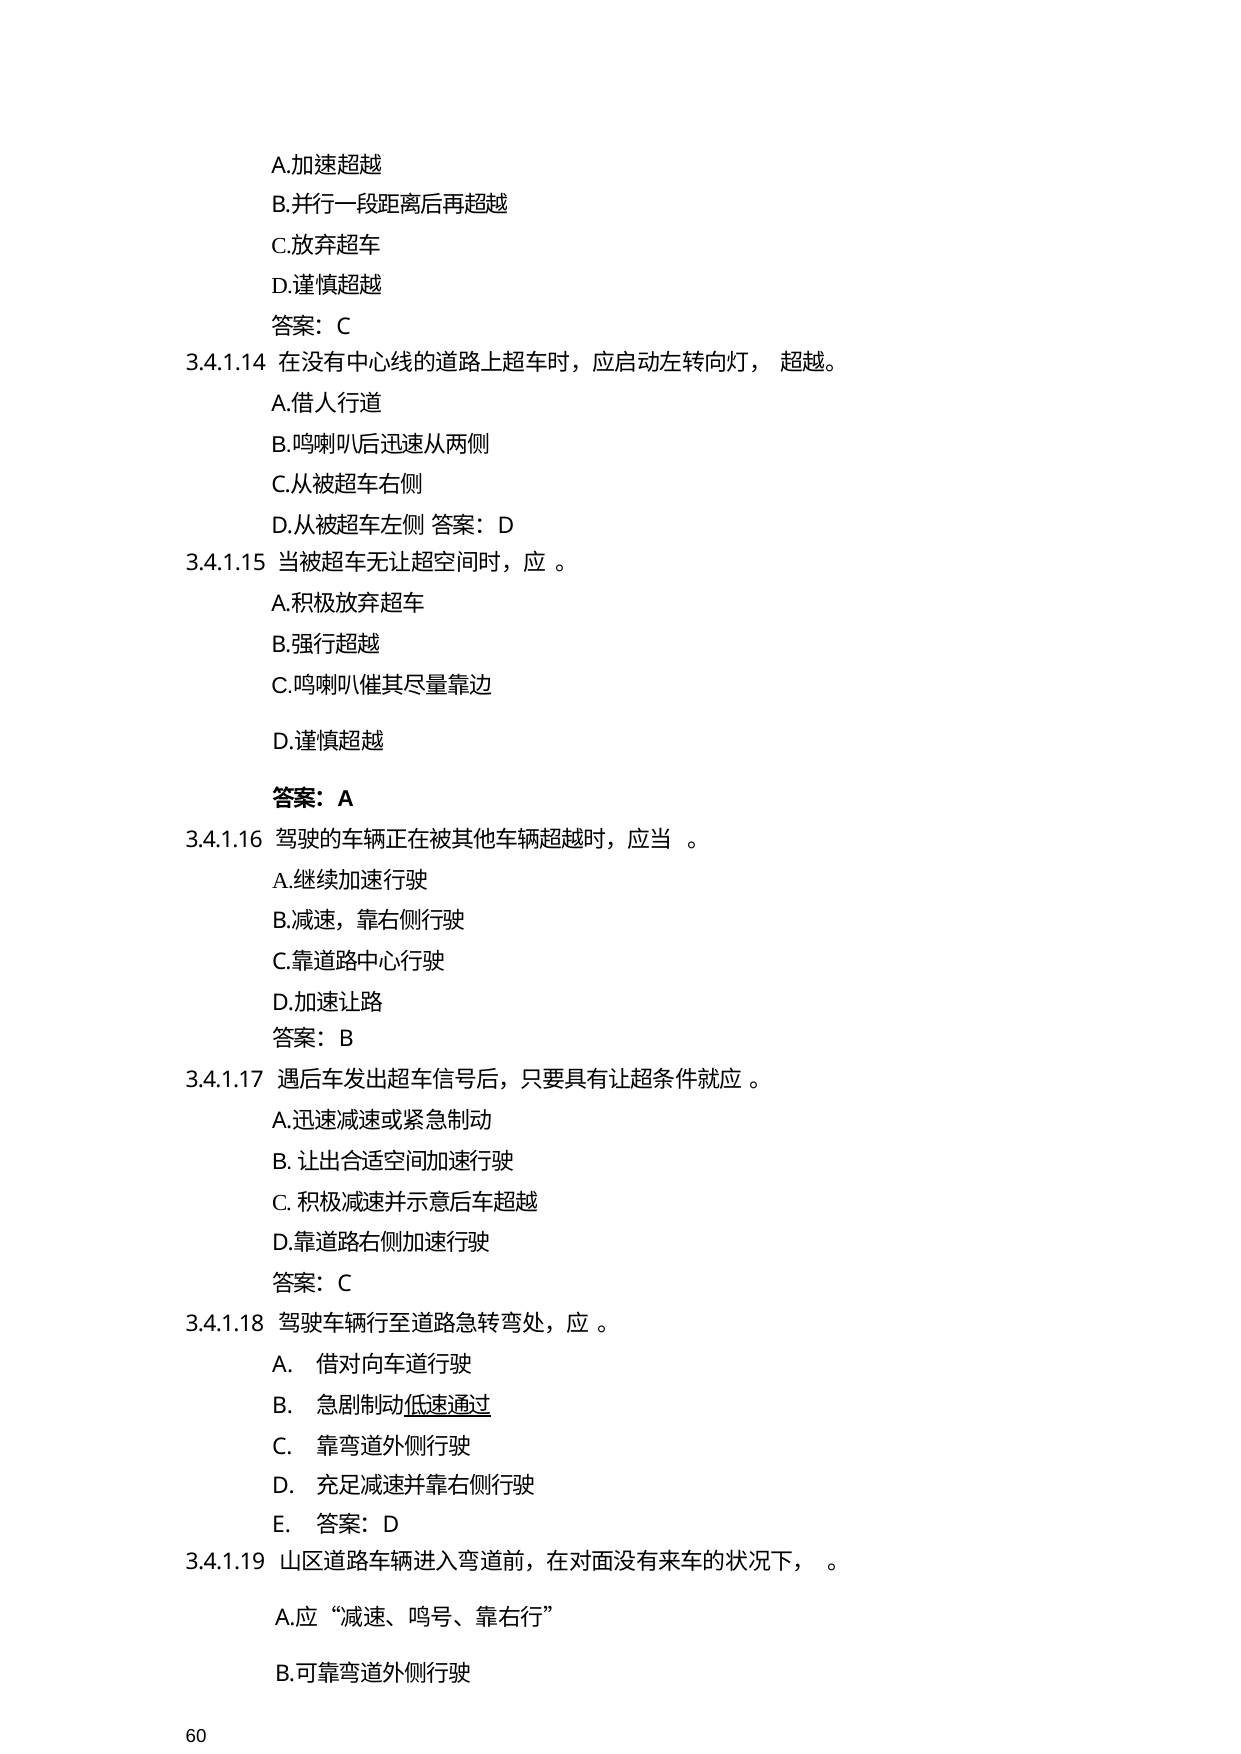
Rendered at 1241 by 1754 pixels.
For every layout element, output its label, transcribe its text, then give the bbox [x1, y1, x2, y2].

text B.减速，靠右侧行驶 [272, 902, 1054, 935]
text D.谨慎超越 [271, 267, 1054, 300]
text 答案：A [272, 780, 1054, 813]
text 3.4.1.14 在没有中心线的道路上超车时，应启动左转向灯， 超越。 [186, 344, 1054, 377]
list 充足减速并靠右侧行驶 [272, 1466, 1054, 1500]
text B.并行一段距离后再超越 [271, 188, 1054, 219]
list 急剧制动低速通过 [272, 1387, 1054, 1420]
text 答案：B [272, 1020, 1054, 1054]
list 答案：D [272, 1505, 1054, 1539]
text 3.4.1.15 当被超车无让超空间时，应 。 [186, 544, 1054, 577]
text A.迅速减速或紧急制动 [272, 1102, 1054, 1135]
text A.加速超越 [271, 149, 1054, 180]
text D.靠道路右侧加速行驶 [272, 1224, 1054, 1258]
text B.鸣喇叭后迅速从两侧 [271, 426, 1054, 459]
text C.靠道路中心行驶 [272, 943, 1054, 976]
text C.放弃超车 [271, 226, 1054, 260]
text A.借人行道 [271, 385, 1054, 418]
text B. 让出合适空间加速行驶 [272, 1143, 1054, 1176]
text C.鸣喇叭催其尽量靠边 [271, 666, 1054, 700]
text B.可靠弯道外侧行驶 [275, 1654, 1054, 1688]
text B.强行超越 [271, 626, 1054, 659]
text 3.4.1.18 驾驶车辆行至道路急转弯处，应 。 [185, 1305, 1054, 1339]
text A.积极放弃超车 [271, 585, 1054, 618]
text 答案：C [271, 308, 1054, 341]
text 答案：C [272, 1264, 1054, 1298]
text 3.4.1.19 山区道路车辆进入弯道前，在对面没有来车的状况下， 。 [185, 1543, 1054, 1576]
list 靠弯道外侧行驶 [272, 1427, 1054, 1461]
text D.加速让路 [272, 983, 1054, 1017]
text 3.4.1.16 驾驶的车辆正在被其他车辆超越时，应当 。 [185, 821, 1054, 854]
text C. 积极减速并示意后车超越 [272, 1183, 1054, 1217]
text D.从被超车左侧 答案：D [271, 507, 1054, 540]
text A.继续加速行驶 [272, 861, 1054, 895]
text D.谨慎超越 [272, 723, 1054, 756]
text A.应“减速、鸣号、靠右行” [275, 1598, 1054, 1632]
text 3.4.1.17 遇后车发出超车信号后，只要具有让超条件就应 。 [185, 1061, 1054, 1094]
list 借对向车道行驶 [272, 1346, 1054, 1379]
text C.从被超车右侧 [271, 466, 1054, 499]
